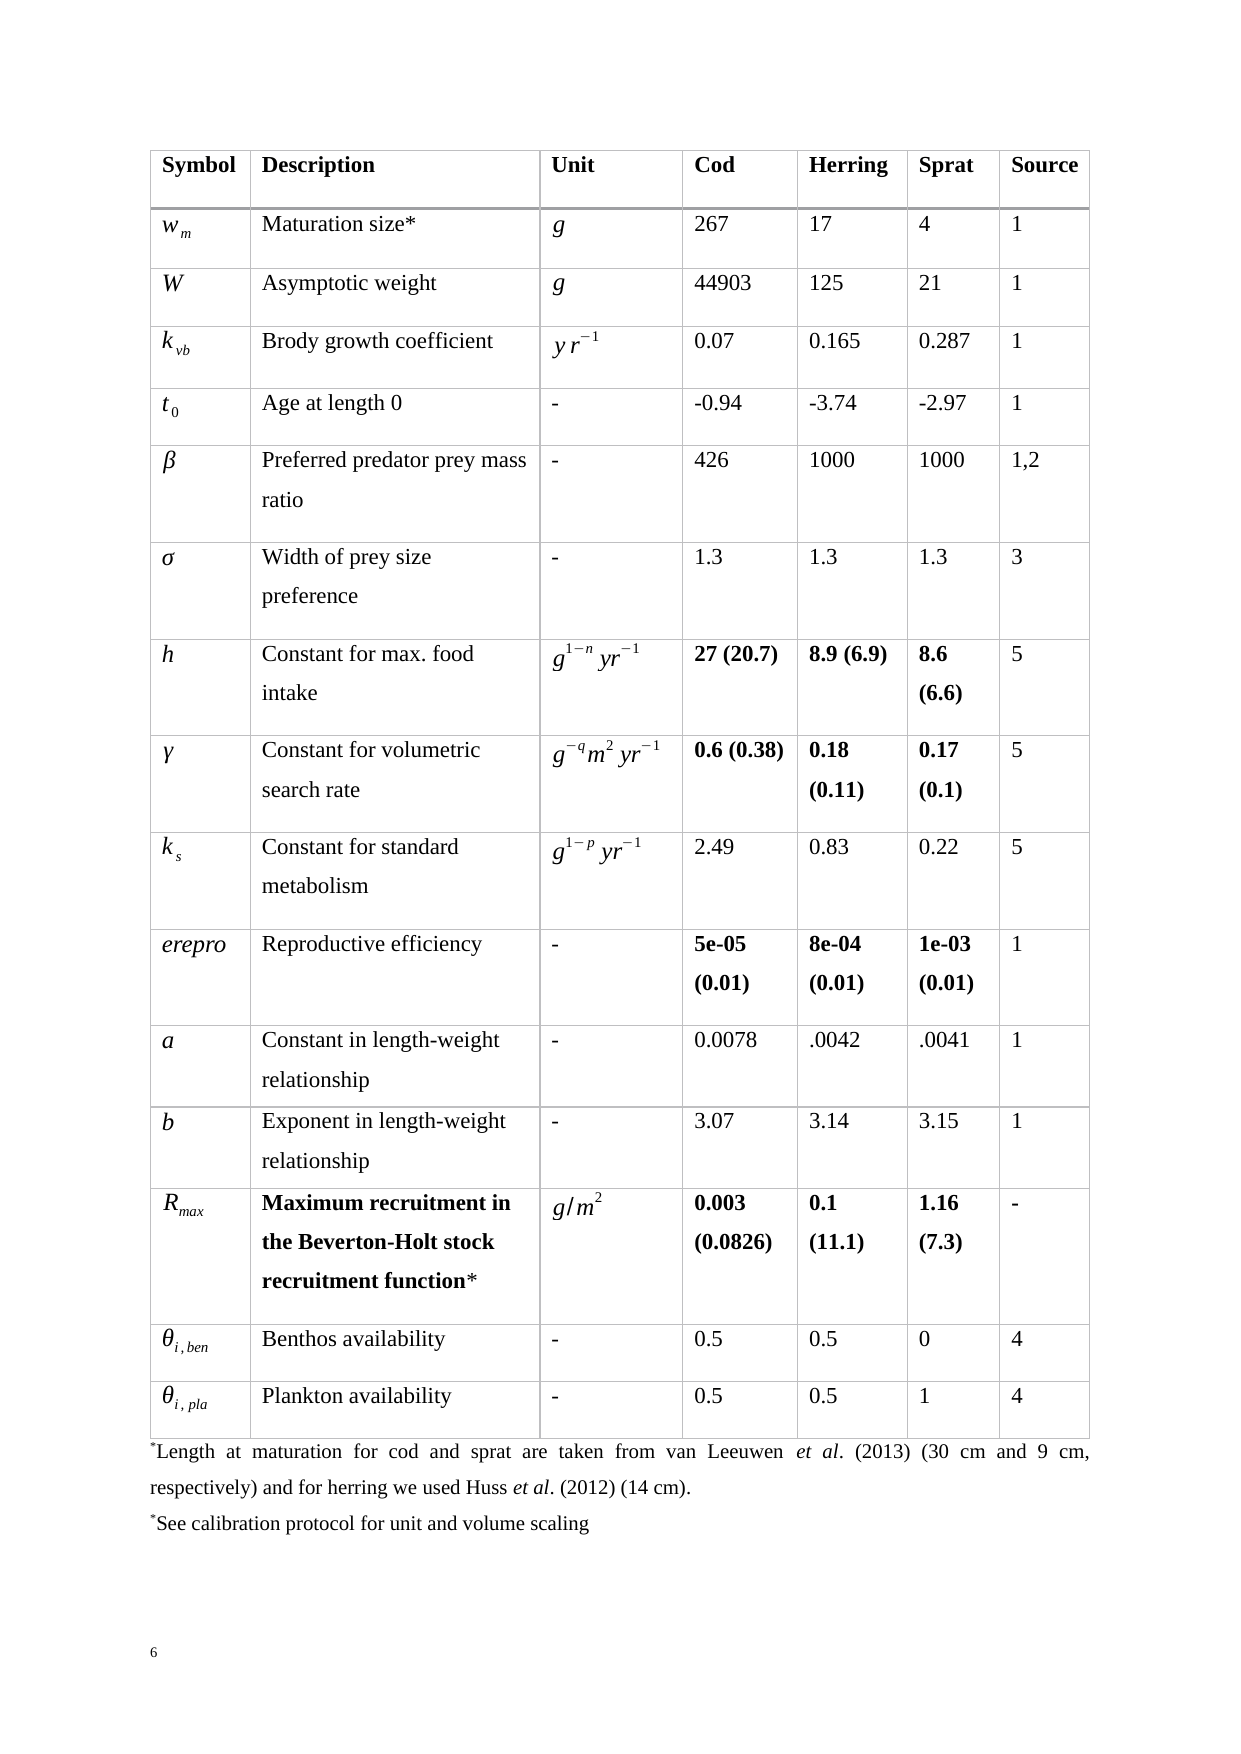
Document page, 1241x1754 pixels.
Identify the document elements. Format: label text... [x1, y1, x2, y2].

table_cell Exponent in length-weight relationship [251, 1108, 539, 1188]
table_cell 0.287 [908, 327, 999, 388]
table_cell [151, 640, 250, 735]
table_cell 8e-04 (0.01) [798, 930, 907, 1025]
table_cell - [541, 1026, 682, 1106]
table_cell 0.07 [683, 327, 797, 388]
table_cell - [541, 1325, 682, 1381]
table_cell 267 [683, 210, 797, 268]
table_cell 3.07 [683, 1108, 797, 1188]
table_header Cod [683, 151, 797, 207]
table_cell 2.49 [683, 833, 797, 929]
table_cell - [541, 389, 682, 445]
table_cell [151, 543, 250, 639]
table_cell - [541, 446, 682, 542]
table_cell 1 [1000, 210, 1089, 268]
table_cell [151, 327, 250, 388]
table_cell 0.5 [683, 1382, 797, 1438]
table_cell [541, 269, 682, 326]
table_cell 0.6 (0.38) [683, 736, 797, 832]
table_cell [541, 210, 682, 268]
table_cell - [1000, 1189, 1089, 1324]
table_cell Constant for standard metabolism [251, 833, 539, 929]
table_cell - [541, 543, 682, 639]
table_cell - [541, 1108, 682, 1188]
table_cell [151, 736, 250, 832]
table_cell 1.3 [798, 543, 907, 639]
text *See calibration protocol for unit and volume scaling [150, 1511, 1090, 1535]
table_cell Preferred predator prey mass ratio [251, 446, 539, 542]
table_cell 0 [908, 1325, 999, 1381]
table_cell Reproductive efficiency [251, 930, 539, 1025]
table_cell Age at length 0 [251, 389, 539, 445]
table_cell 1,2 [1000, 446, 1089, 542]
table_cell 3.14 [798, 1108, 907, 1188]
table_cell 1.3 [683, 543, 797, 639]
table_cell [151, 1189, 250, 1324]
table_cell 5 [1000, 833, 1089, 929]
table_cell 44903 [683, 269, 797, 326]
table_cell [151, 210, 250, 268]
table_cell 5 [1000, 640, 1089, 735]
table_cell 4 [1000, 1382, 1089, 1438]
table_cell 0.0078 [683, 1026, 797, 1106]
table_cell Brody growth coefficient [251, 327, 539, 388]
table_cell Constant for volumetric search rate [251, 736, 539, 832]
table_cell 17 [798, 210, 907, 268]
table_cell [151, 1026, 250, 1106]
table_cell -2.97 [908, 389, 999, 445]
table_cell 125 [798, 269, 907, 326]
table_header Symbol [151, 151, 250, 207]
table_cell 1 [908, 1382, 999, 1438]
table_cell 0.83 [798, 833, 907, 929]
table_cell 4 [1000, 1325, 1089, 1381]
table_cell 3 [1000, 543, 1089, 639]
table_cell 1.16 (7.3) [908, 1189, 999, 1324]
table_header Herring [798, 151, 907, 207]
table_cell - [541, 930, 682, 1025]
table_cell [151, 1108, 250, 1188]
table_cell 1 [1000, 930, 1089, 1025]
table_cell Constant for max. food intake [251, 640, 539, 735]
table_cell 8.6 (6.6) [908, 640, 999, 735]
table_cell 1e-03 (0.01) [908, 930, 999, 1025]
table_cell 426 [683, 446, 797, 542]
table_header Source [1000, 151, 1089, 207]
table_cell [541, 833, 682, 929]
table_cell 8.9 (6.9) [798, 640, 907, 735]
table_cell 0.18 (0.11) [798, 736, 907, 832]
table_header Sprat [908, 151, 999, 207]
table_cell 5 [1000, 736, 1089, 832]
table_header Description [251, 151, 539, 207]
table_cell [541, 327, 682, 388]
table_cell [151, 446, 250, 542]
table_cell Constant in length-weight relationship [251, 1026, 539, 1106]
table_cell 27 (20.7) [683, 640, 797, 735]
table_cell [151, 930, 250, 1025]
table_cell [151, 833, 250, 929]
table_cell 0.5 [683, 1325, 797, 1381]
table_cell -3.74 [798, 389, 907, 445]
table_cell 0.165 [798, 327, 907, 388]
table_cell .0041 [908, 1026, 999, 1106]
table_cell [541, 736, 682, 832]
table_cell 5e-05 (0.01) [683, 930, 797, 1025]
table_cell 0.1 (11.1) [798, 1189, 907, 1324]
table_cell 4 [908, 210, 999, 268]
table_cell [151, 389, 250, 445]
table_cell Asymptotic weight [251, 269, 539, 326]
table_cell 1 [1000, 1108, 1089, 1188]
table_cell 0.22 [908, 833, 999, 929]
table_cell 21 [908, 269, 999, 326]
table_cell 1 [1000, 269, 1089, 326]
table_cell 0.5 [798, 1325, 907, 1381]
table_cell 1.3 [908, 543, 999, 639]
table_cell Width of prey size preference [251, 543, 539, 639]
table_cell 1 [1000, 1026, 1089, 1106]
table_cell [151, 1325, 250, 1381]
table_cell 1000 [908, 446, 999, 542]
table_cell [151, 269, 250, 326]
table_cell 0.17 (0.1) [908, 736, 999, 832]
table_cell -0.94 [683, 389, 797, 445]
table_cell Benthos availability [251, 1325, 539, 1381]
table_header Unit [541, 151, 682, 207]
table_cell Plankton availability [251, 1382, 539, 1438]
table_cell .0042 [798, 1026, 907, 1106]
table_cell [541, 1189, 682, 1324]
table_cell Maximum recruitment in the Beverton-Holt stock recruitment function* [251, 1189, 539, 1324]
table_cell 1 [1000, 327, 1089, 388]
table_cell - [541, 1382, 682, 1438]
table_cell 3.15 [908, 1108, 999, 1188]
text *Length at maturation for cod and sprat are taken from van Leeuwen et al. (2013) (30 cm and 9 cm, respectively) and for herring we used Huss et al. (2012) (14 cm). [150, 1439, 1090, 1499]
table_cell 1 [1000, 389, 1089, 445]
table_cell 0.003 (0.0826) [683, 1189, 797, 1324]
table_cell Maturation size* [251, 210, 539, 268]
table_cell [151, 1382, 250, 1438]
table_cell 0.5 [798, 1382, 907, 1438]
table_cell [541, 640, 682, 735]
table_cell 1000 [798, 446, 907, 542]
